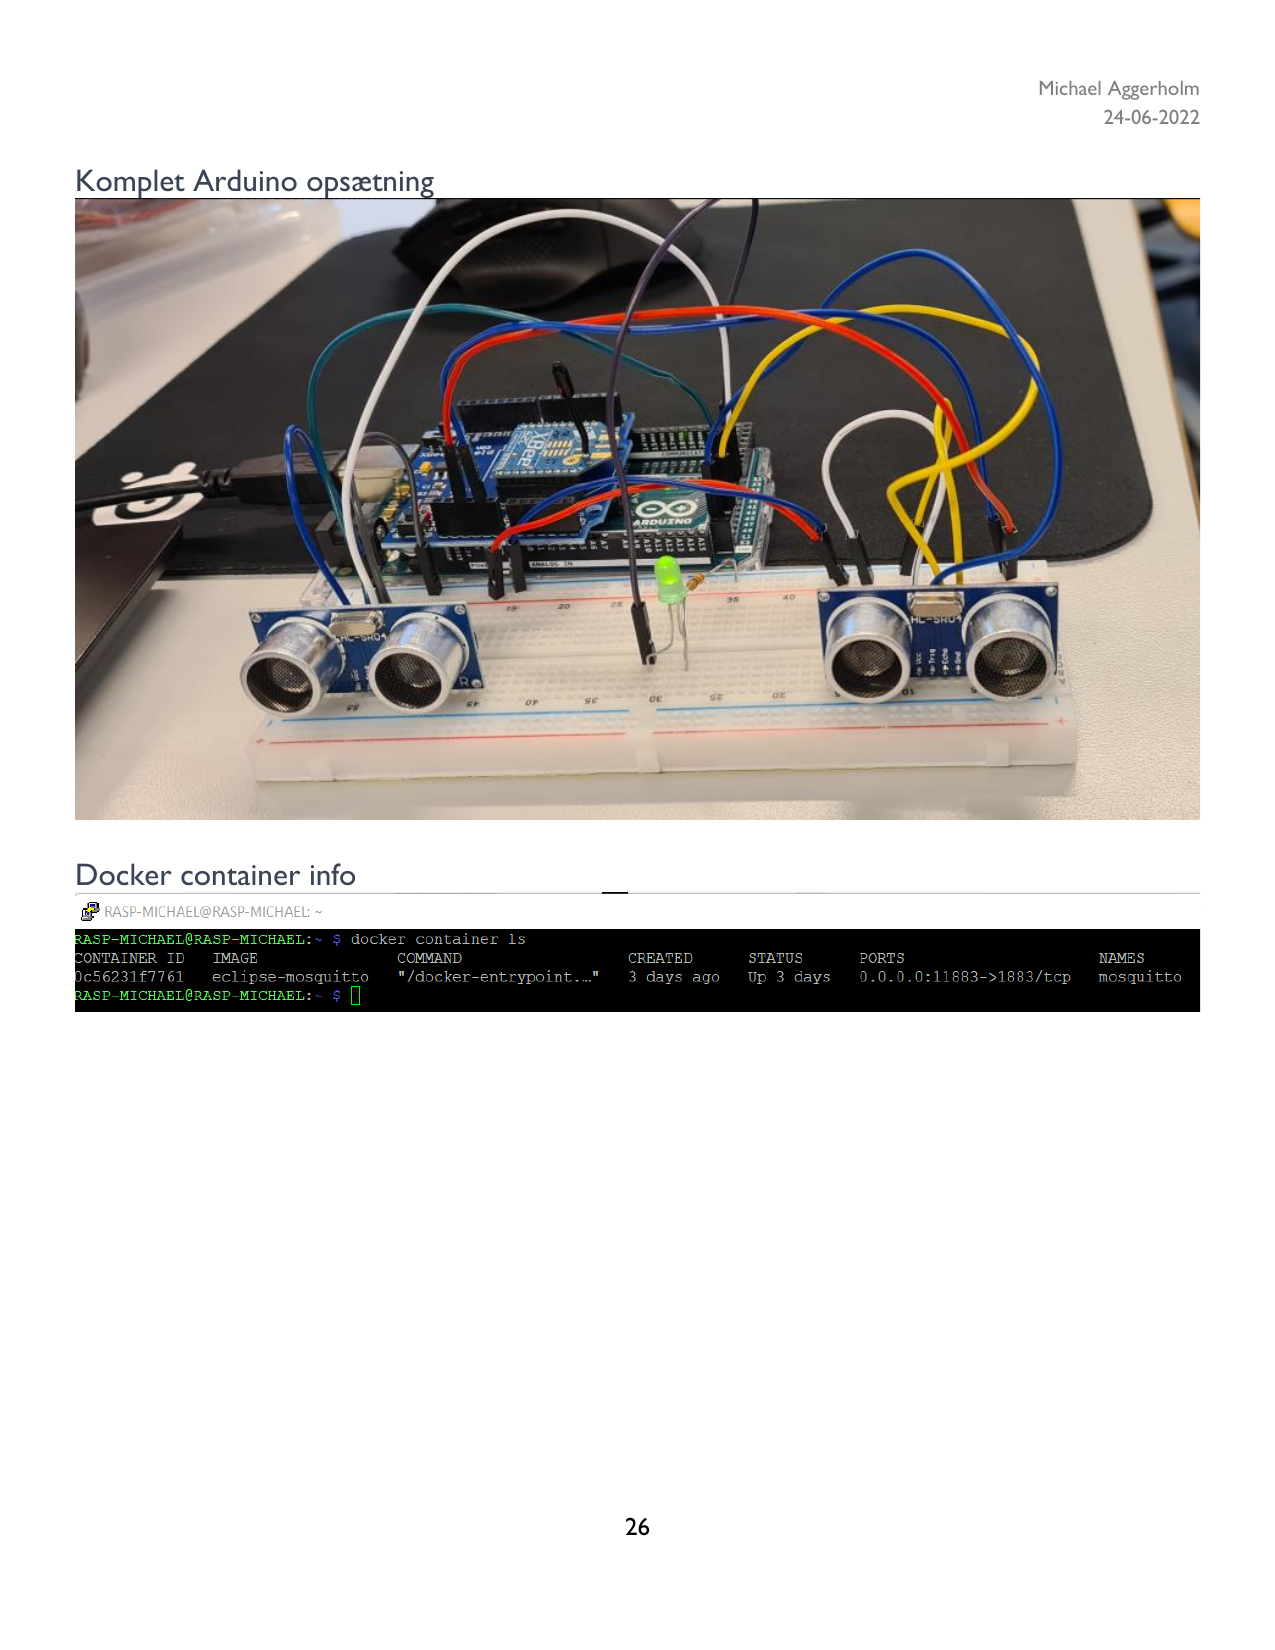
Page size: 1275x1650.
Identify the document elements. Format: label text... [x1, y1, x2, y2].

subtitle Komplet Arduino opsætning [75, 160, 1200, 198]
picture [75, 892, 1200, 1012]
picture [75, 198, 1200, 820]
subtitle Docker container info [75, 854, 1200, 892]
